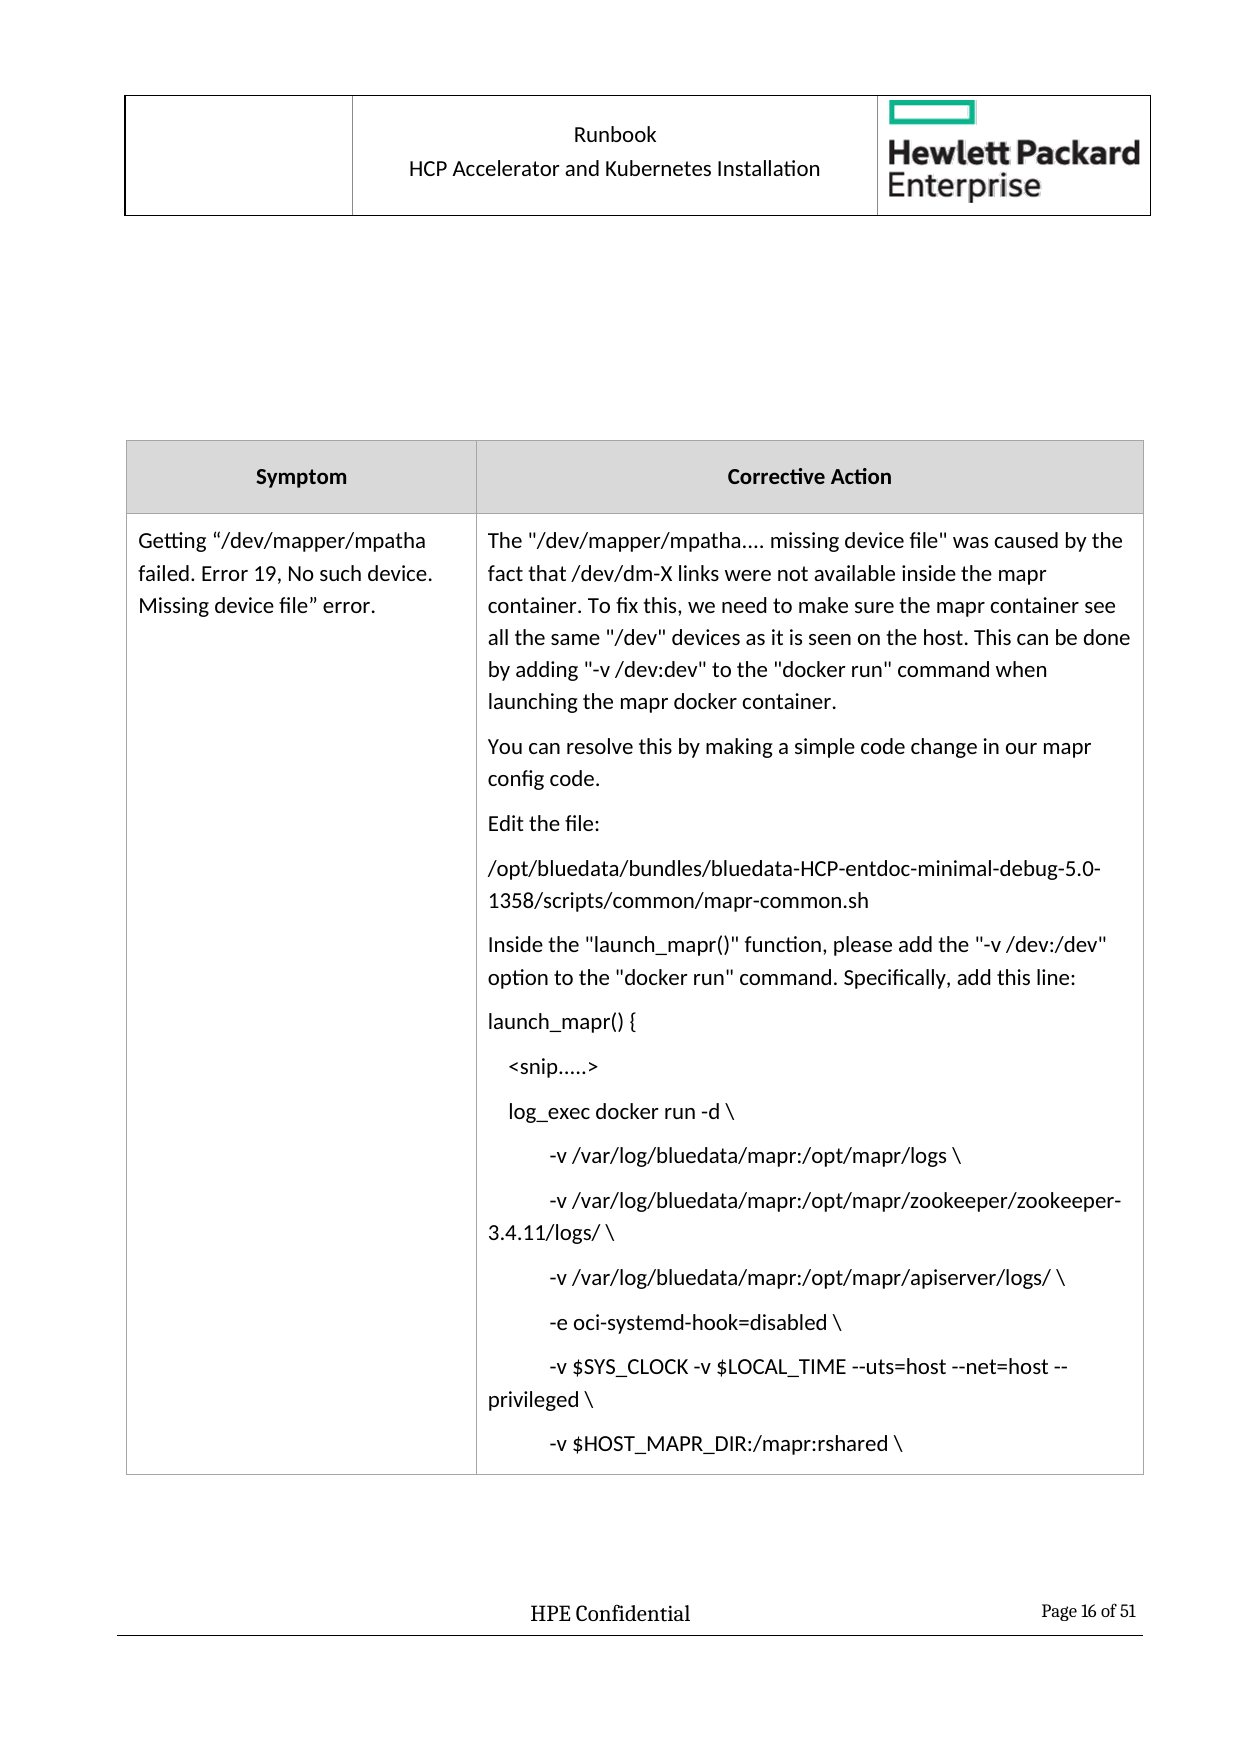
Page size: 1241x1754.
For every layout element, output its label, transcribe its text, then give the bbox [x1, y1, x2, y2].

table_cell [477, 514, 1143, 1473]
table_header Symptom [127, 441, 476, 513]
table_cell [127, 514, 476, 1473]
table_header Corrective Action [477, 441, 1143, 513]
